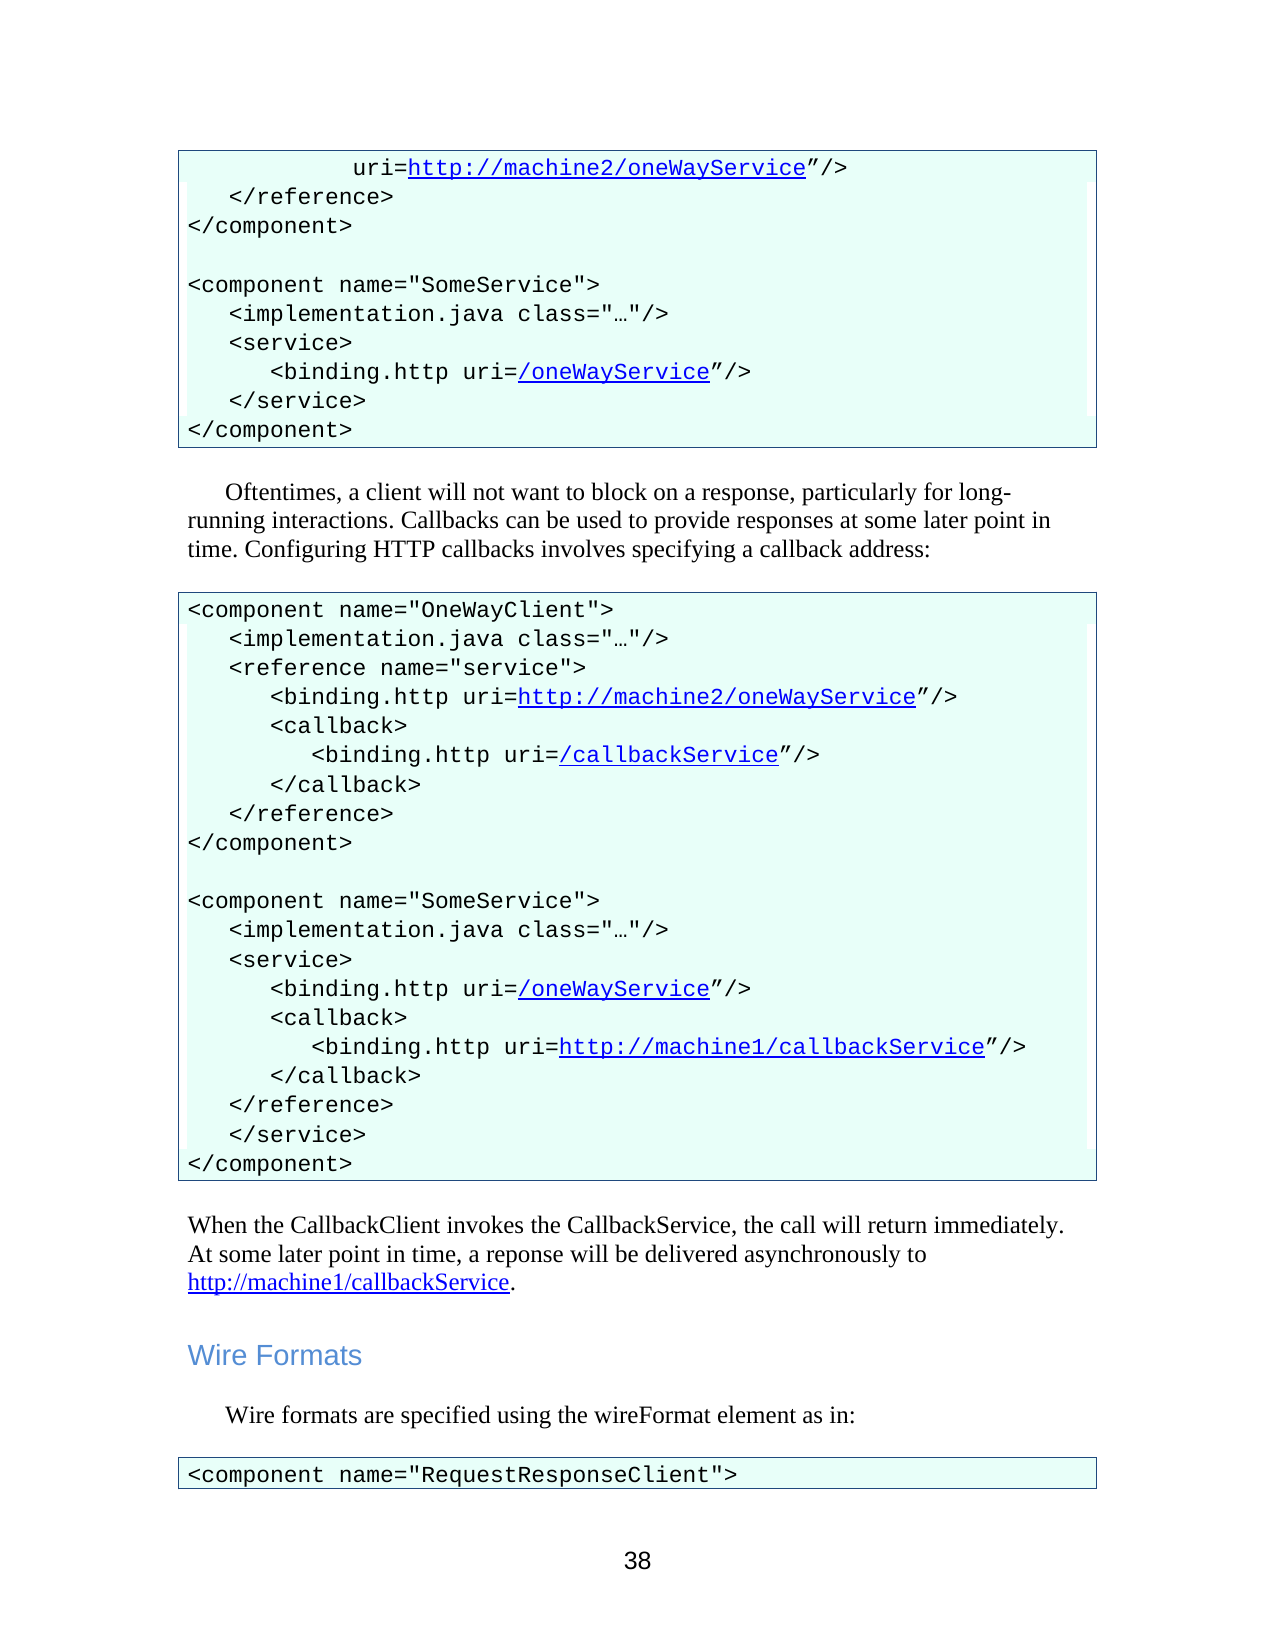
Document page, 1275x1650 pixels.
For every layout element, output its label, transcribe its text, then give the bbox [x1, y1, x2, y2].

text <component name="SomeService"> [187, 270, 1087, 299]
text Oftentimes, a client will not want to block on a response, particularly for long-running interactions. Callbacks can be used to provide responses at some later point in time. Configuring HTTP callbacks involves specifying a callback address: [187, 477, 1087, 563]
text </service> [187, 1120, 1087, 1146]
text <component name="SomeService"> [187, 886, 1087, 916]
text <service> [187, 328, 1087, 357]
text </reference> [187, 1091, 1087, 1120]
text </service> [187, 386, 1087, 412]
text <binding.http uri=/callbackService”/> [187, 741, 1087, 770]
text <implementation.java class="…"/> [187, 916, 1087, 945]
text </reference> [187, 799, 1087, 828]
text <implementation.java class="…"/> [187, 299, 1087, 328]
text </callback> [187, 1061, 1087, 1091]
text <binding.http uri=/oneWayService”/> [187, 974, 1087, 1003]
text </component> [187, 211, 1087, 241]
text </component> [179, 1146, 1096, 1180]
text </callback> [187, 770, 1087, 799]
text <reference name="service"> [187, 653, 1087, 682]
text uri=http://machine2/oneWayService”/> [179, 151, 1096, 182]
text </component> [179, 412, 1096, 447]
text <binding.http uri=/oneWayService”/> [187, 357, 1087, 386]
text <callback> [187, 711, 1087, 741]
text Wire formats are specified using the wireFormat element as in: [187, 1400, 1087, 1428]
subtitle Wire Formats [187, 1337, 1087, 1371]
text <binding.http uri=http://machine1/callbackService”/> [187, 1032, 1087, 1061]
text When the CallbackClient invokes the CallbackService, the call will return immediately. At some later point in time, a reponse will be delivered asynchronously to http://machine1/callbackService. [187, 1210, 1087, 1296]
text <binding.http uri=http://machine2/oneWayService”/> [187, 682, 1087, 711]
text <service> [187, 945, 1087, 974]
text <component name="RequestResponseClient"> [179, 1458, 1096, 1488]
text <component name="OneWayClient"> [179, 593, 1096, 624]
text </reference> [187, 182, 1087, 211]
text </component> [187, 828, 1087, 857]
text <callback> [187, 1003, 1087, 1032]
text <implementation.java class="…"/> [187, 624, 1087, 653]
